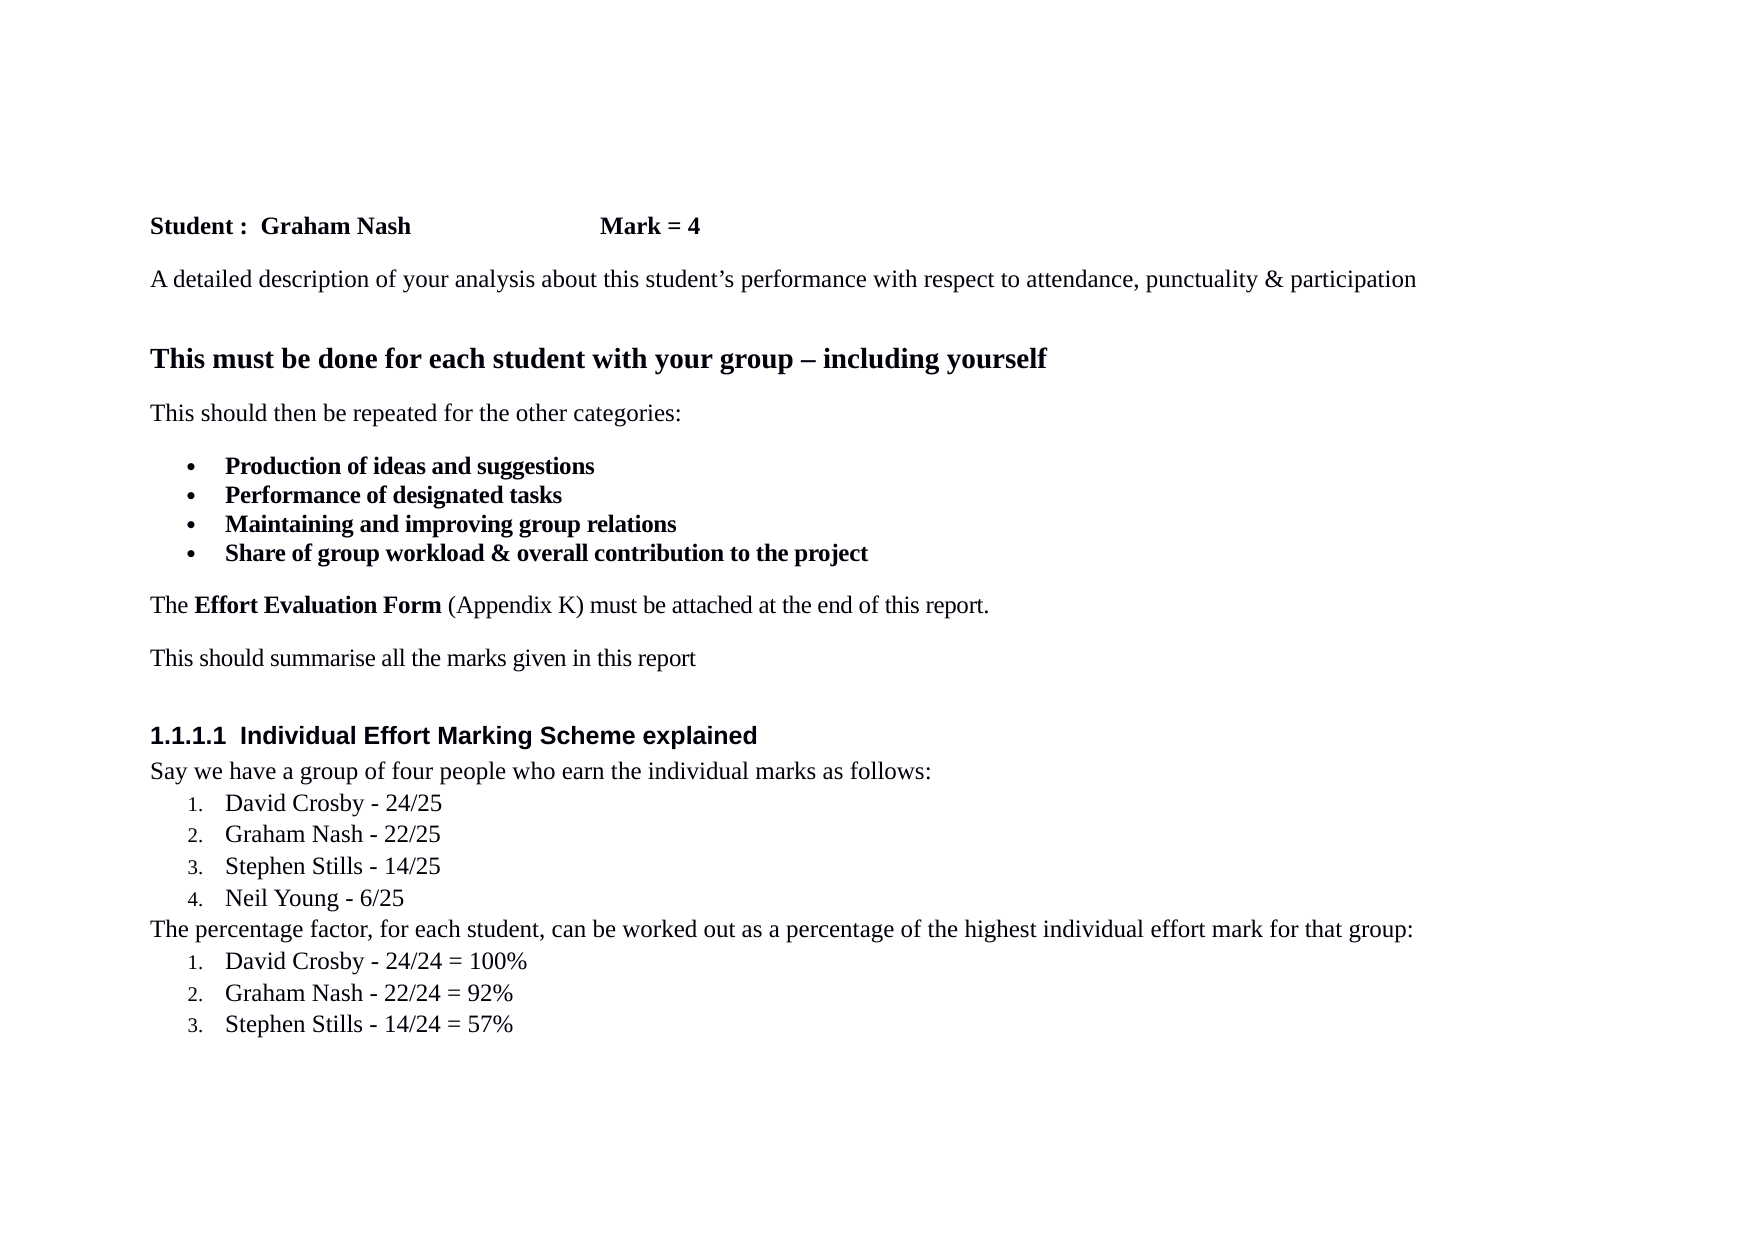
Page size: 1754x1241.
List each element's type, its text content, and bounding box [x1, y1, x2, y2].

text The percentage factor, for each student, can be worked out as a percentage of the highest individual effort mark for that group: [150, 914, 1604, 943]
text This must be done for each student with your group – including yourself [150, 341, 1604, 374]
text The Effort Evaluation Form (Appendix K) must be attached at the end of this report. [150, 590, 1604, 619]
list Stephen Stills - 14/25 [187, 851, 1604, 880]
list David Crosby - 24/24 = 100% [187, 946, 1604, 975]
list Stephen Stills - 14/24 = 57% [187, 1009, 1604, 1038]
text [150, 264, 1604, 293]
text Student : Graham Nash Mark = 4 [150, 211, 1604, 240]
subtitle Individual Effort Marking Scheme explained [150, 721, 1604, 750]
list Share of group workload & overall contribution to the project [187, 538, 1604, 566]
list Performance of designated tasks [187, 480, 1604, 509]
list Graham Nash - 22/25 [187, 819, 1604, 848]
list Maintaining and improving group relations [187, 509, 1604, 538]
list Neil Young - 6/25 [187, 883, 1604, 911]
text Say we have a group of four people who earn the individual marks as follows: [150, 756, 1604, 785]
list Graham Nash - 22/24 = 92% [187, 978, 1604, 1006]
text This should summarise all the marks given in this report [150, 643, 1604, 672]
list David Crosby - 24/25 [187, 788, 1604, 816]
text This should then be repeated for the other categories: [150, 398, 1604, 427]
list Production of ideas and suggestions [187, 451, 1604, 480]
